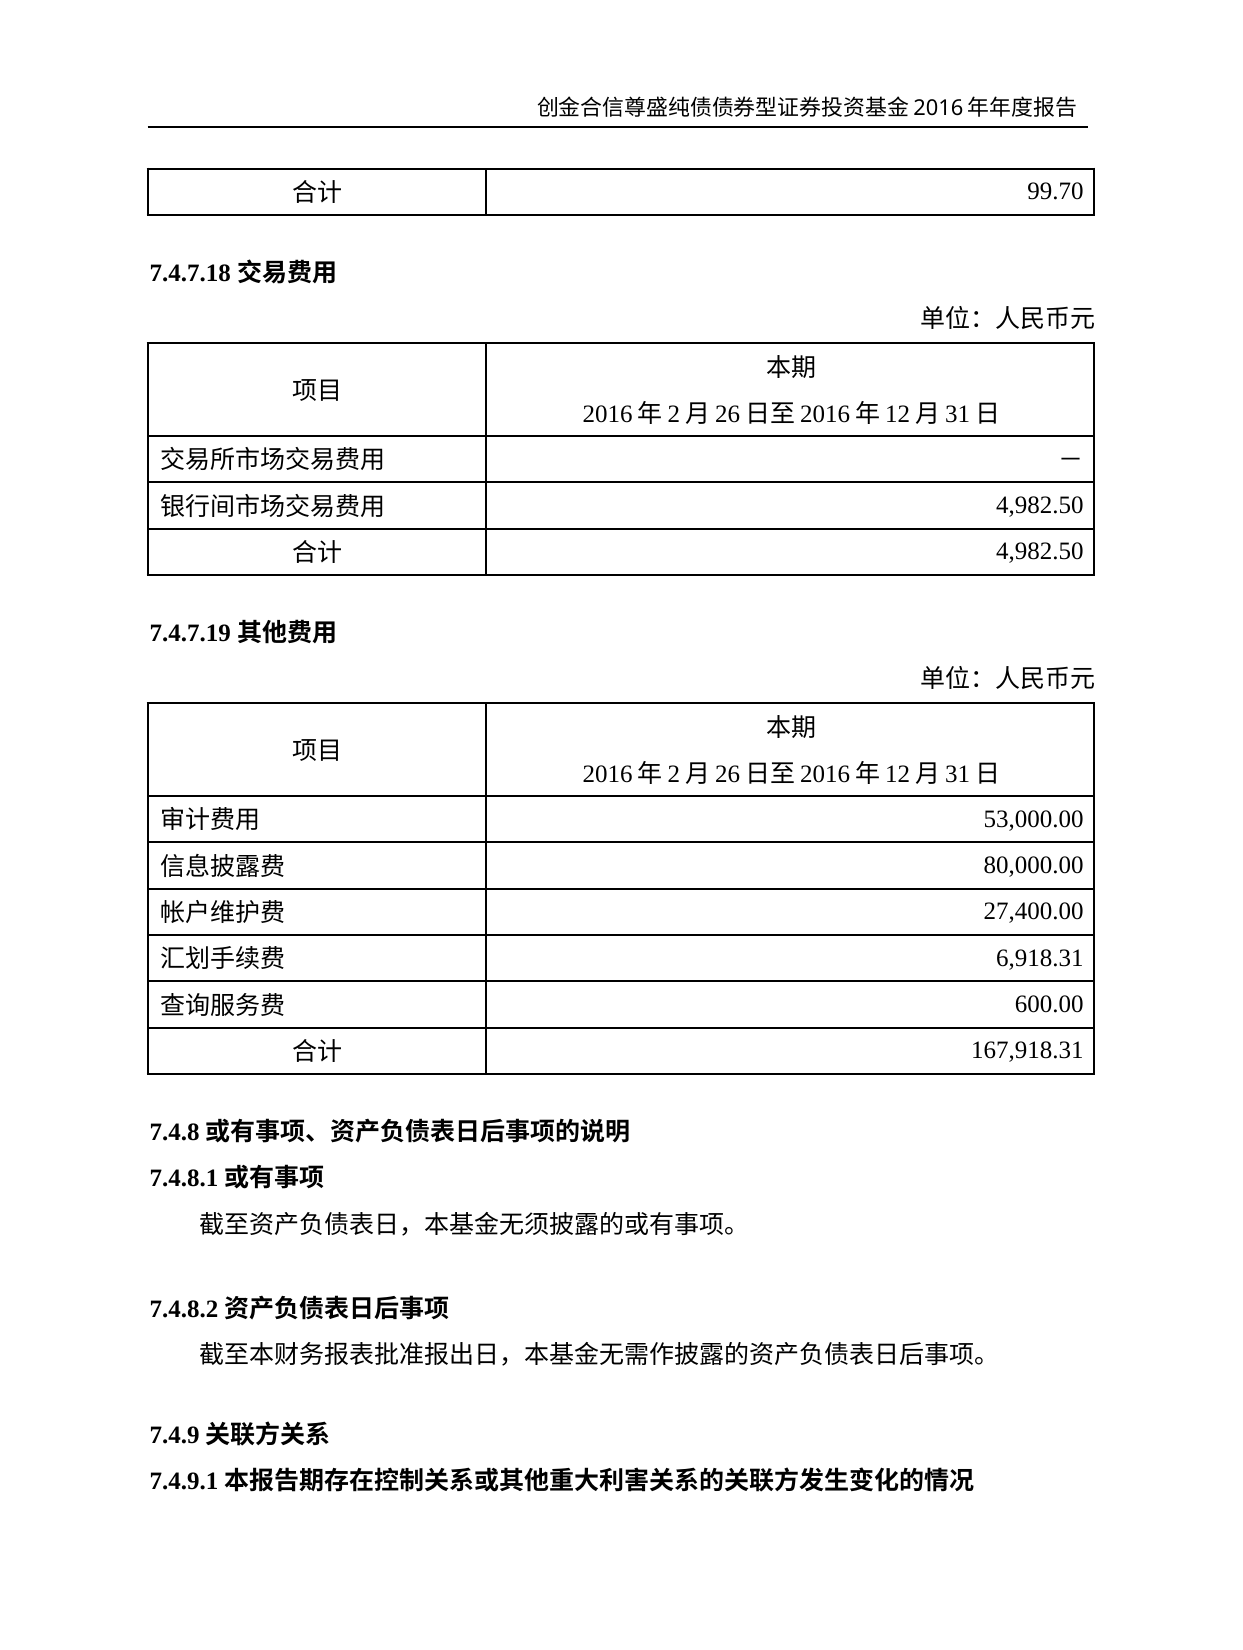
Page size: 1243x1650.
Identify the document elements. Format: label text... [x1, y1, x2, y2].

table_cell 167,918.31 [487, 1029, 1093, 1073]
table_cell 银行间市场交易费用 [149, 483, 485, 527]
table_cell 99.70 [487, 170, 1093, 214]
table_header 项目 [149, 704, 485, 795]
text 7.4.7.18 交易费用 [149, 252, 1094, 288]
table_cell 80,000.00 [487, 843, 1093, 887]
table_header 本期 2016年2月26日至2016年12月31日 [487, 704, 1093, 795]
text 单位：人民币元 [149, 298, 1094, 335]
table_cell 53,000.00 [487, 797, 1093, 841]
text 7.4.7.19 其他费用 [149, 612, 1094, 648]
table_cell 审计费用 [149, 797, 485, 841]
table_cell － [487, 437, 1093, 481]
table_cell 汇划手续费 [149, 936, 485, 980]
table_cell 600.00 [487, 982, 1093, 1027]
table_cell 4,982.50 [487, 483, 1093, 527]
text 7.4.9.1 本报告期存在控制关系或其他重大利害关系的关联方发生变化的情况 [149, 1461, 1094, 1497]
table_header 本期 2016年2月26日至2016年12月31日 [487, 344, 1093, 435]
table_cell 帐户维护费 [149, 890, 485, 934]
table_cell 6,918.31 [487, 936, 1093, 980]
table_cell 信息披露费 [149, 843, 485, 887]
table_header 项目 [149, 344, 485, 435]
table_cell 合计 [149, 1029, 485, 1073]
table_cell 合计 [149, 170, 485, 214]
table_cell 查询服务费 [149, 982, 485, 1027]
text 7.4.8.1 或有事项 [149, 1158, 1094, 1194]
text 7.4.8.2 资产负债表日后事项 [149, 1288, 1094, 1324]
table_cell 交易所市场交易费用 [149, 437, 485, 481]
table_cell 4,982.50 [487, 530, 1093, 574]
text 截至资产负债表日，本基金无须披露的或有事项。 [149, 1204, 1094, 1240]
text 7.4.8 或有事项、资产负债表日后事项的说明 [149, 1111, 1094, 1147]
text 7.4.9 关联方关系 [149, 1414, 1094, 1450]
text 截至本财务报表批准报出日，本基金无需作披露的资产负债表日后事项。 [149, 1334, 1094, 1371]
table_cell 27,400.00 [487, 890, 1093, 934]
table_cell 合计 [149, 530, 485, 574]
text 单位：人民币元 [149, 658, 1094, 695]
